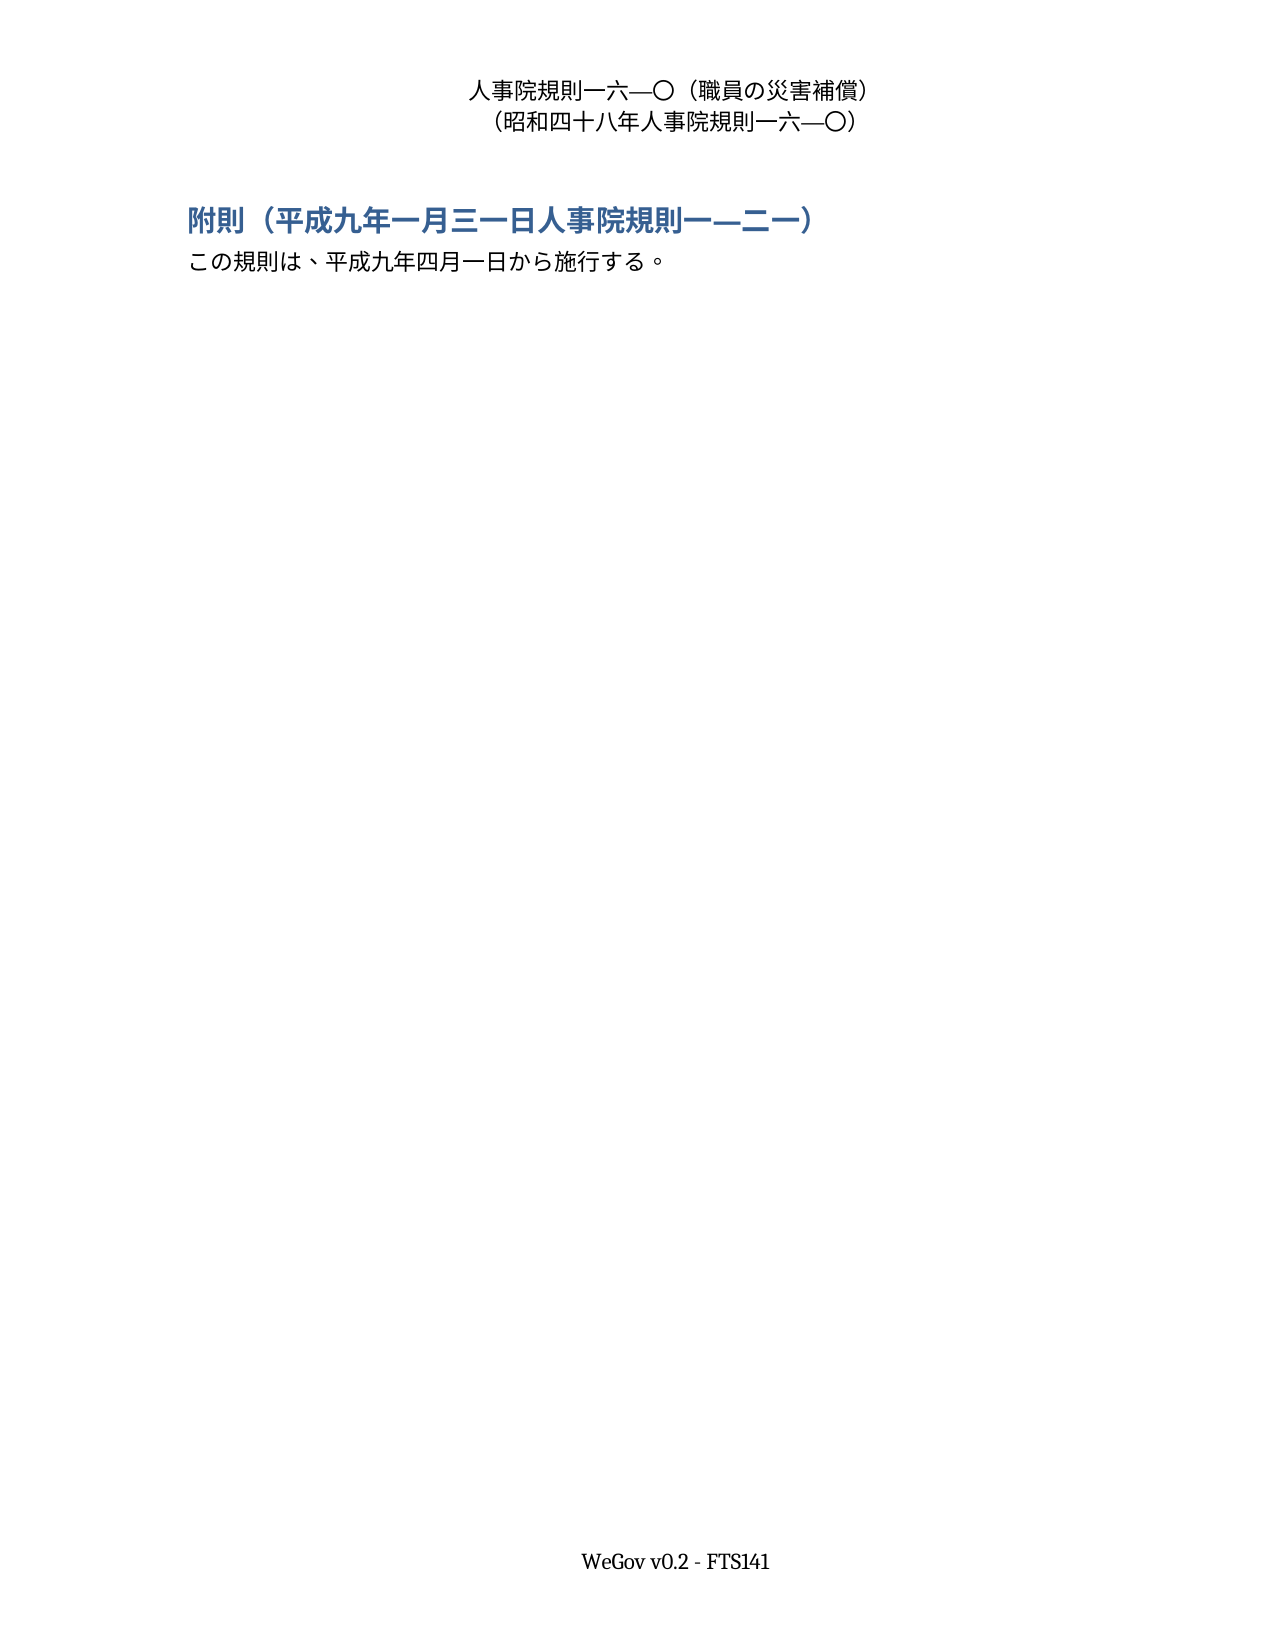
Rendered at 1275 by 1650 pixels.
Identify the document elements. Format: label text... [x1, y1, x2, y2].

text この規則は、平成九年四月一日から施行する。 [187, 246, 1087, 277]
subtitle 附則（平成九年一月三一日人事院規則一―二一） [187, 200, 1087, 240]
